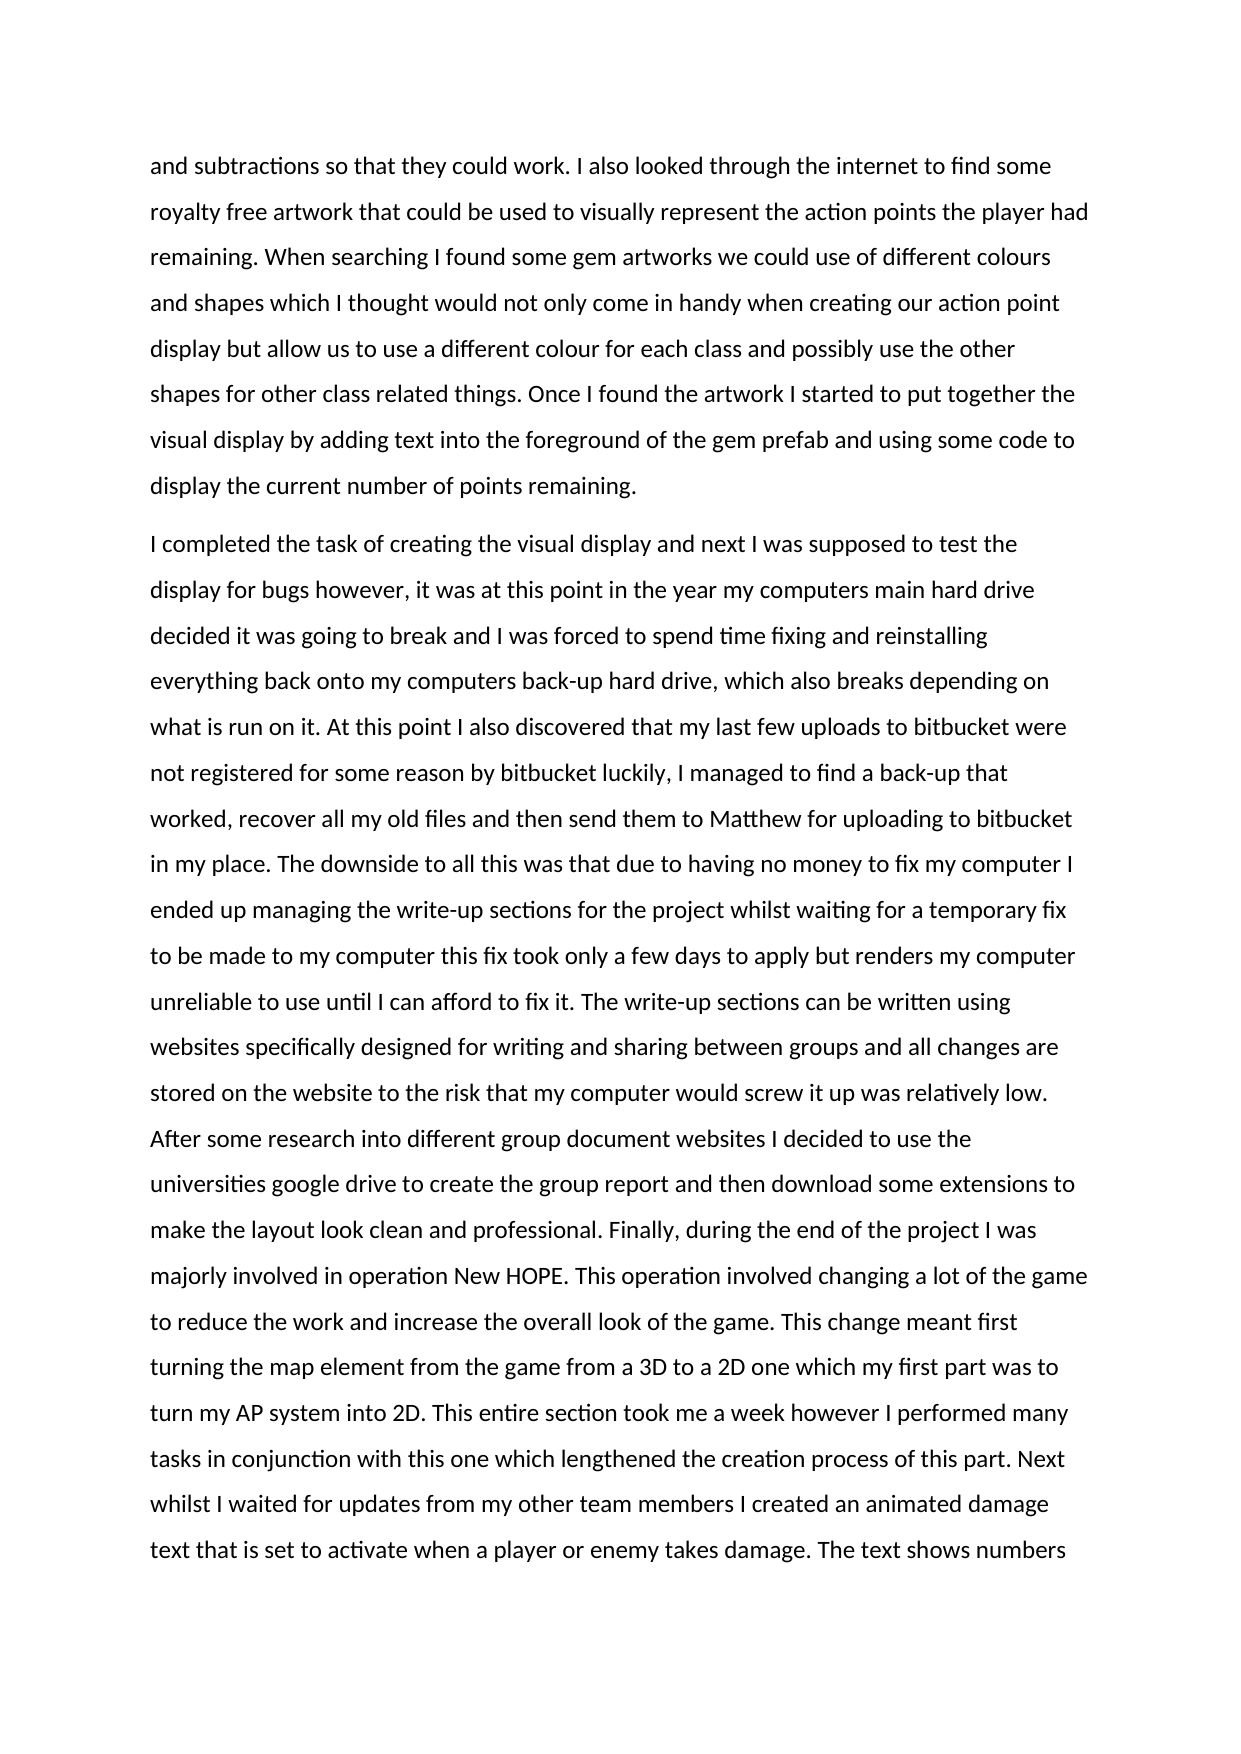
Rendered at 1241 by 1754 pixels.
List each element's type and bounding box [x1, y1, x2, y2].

text [150, 150, 1090, 501]
text [150, 528, 1090, 1565]
